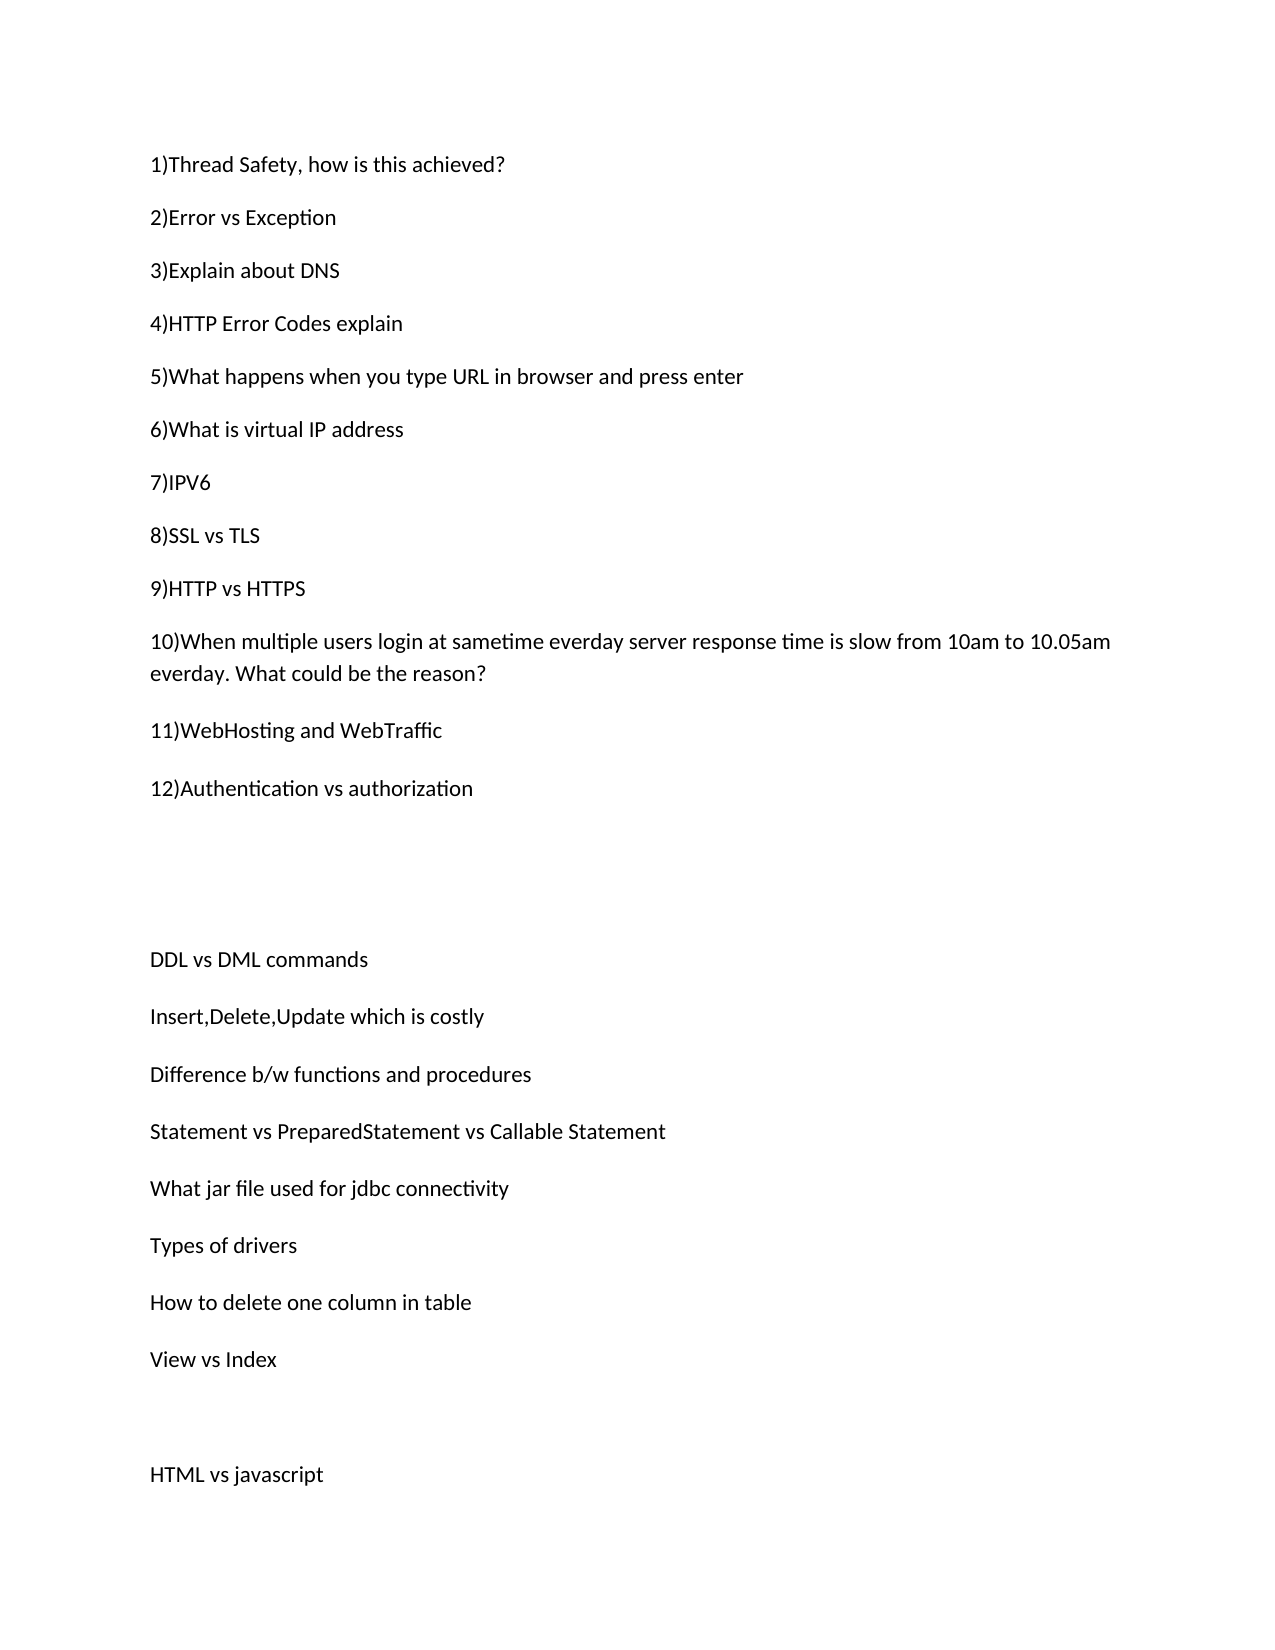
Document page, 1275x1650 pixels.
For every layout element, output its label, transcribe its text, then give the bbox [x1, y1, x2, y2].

text 1)Thread Safety, how is this achieved? [150, 150, 1125, 178]
text 10)When multiple users login at sametime everday server response time is slow from 10am to 10.05am everday. What could be the reason? [150, 627, 1125, 687]
text HTML vs javascript [150, 1460, 1125, 1488]
text DDL vs DML commands [150, 945, 1125, 973]
text 9)HTTP vs HTTPS [150, 574, 1125, 602]
text 12)Authentication vs authorization [150, 774, 1125, 802]
text 8)SSL vs TLS [150, 521, 1125, 549]
text 7)IPV6 [150, 468, 1125, 496]
text What jar file used for jdbc connectivity [150, 1174, 1125, 1202]
text Types of drivers [150, 1231, 1125, 1259]
text 5)What happens when you type URL in browser and press enter [150, 362, 1125, 390]
text How to delete one column in table [150, 1288, 1125, 1316]
text 4)HTTP Error Codes explain [150, 309, 1125, 337]
text 3)Explain about DNS [150, 256, 1125, 284]
text Difference b/w functions and procedures [150, 1060, 1125, 1088]
text 6)What is virtual IP address [150, 415, 1125, 443]
text 11)WebHosting and WebTraffic [150, 717, 1125, 744]
text Insert,Delete,Update which is costly [150, 1002, 1125, 1031]
text View vs Index [150, 1346, 1125, 1374]
text Statement vs PreparedStatement vs Callable Statement [150, 1117, 1125, 1145]
text 2)Error vs Exception [150, 203, 1125, 231]
